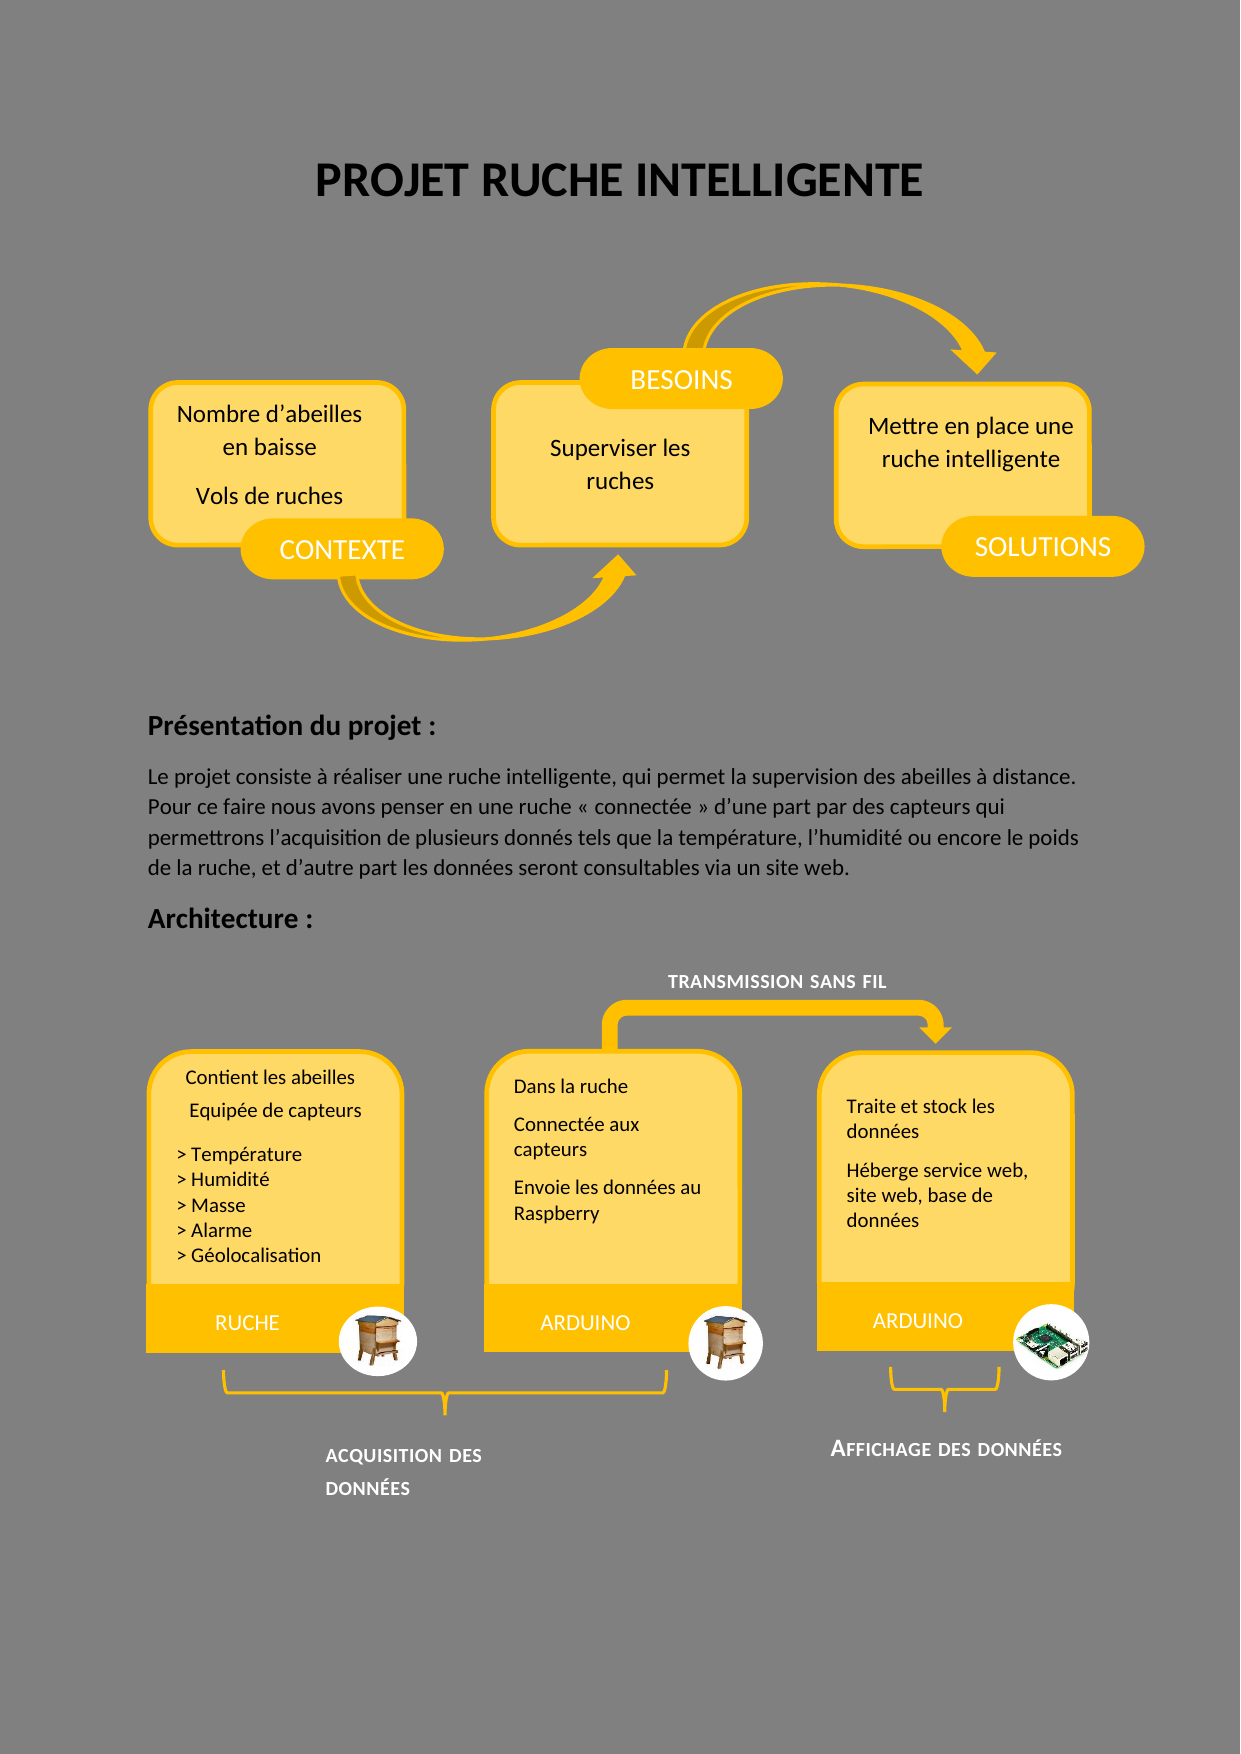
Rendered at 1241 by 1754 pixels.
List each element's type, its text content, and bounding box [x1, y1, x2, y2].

picture [338, 1306, 418, 1377]
text Architecture : [148, 900, 1093, 935]
picture [1013, 1304, 1090, 1381]
text Présentation du projet : [148, 707, 1093, 743]
text Le projet consiste à réaliser une ruche intelligente, qui permet la supervision des abeilles à distance. Pour ce faire nous avons penser en une ruche « connectée » d’une part par des capteurs qui permettrons l’acquisition de plusieurs donnés tels que la température, l’humidité ou encore le poids de la ruche, et d’autre part les données seront consultables via un site web. [148, 762, 1093, 881]
picture [688, 1306, 763, 1381]
text PROJET RUCHE INTELLIGENTE [148, 148, 1093, 209]
